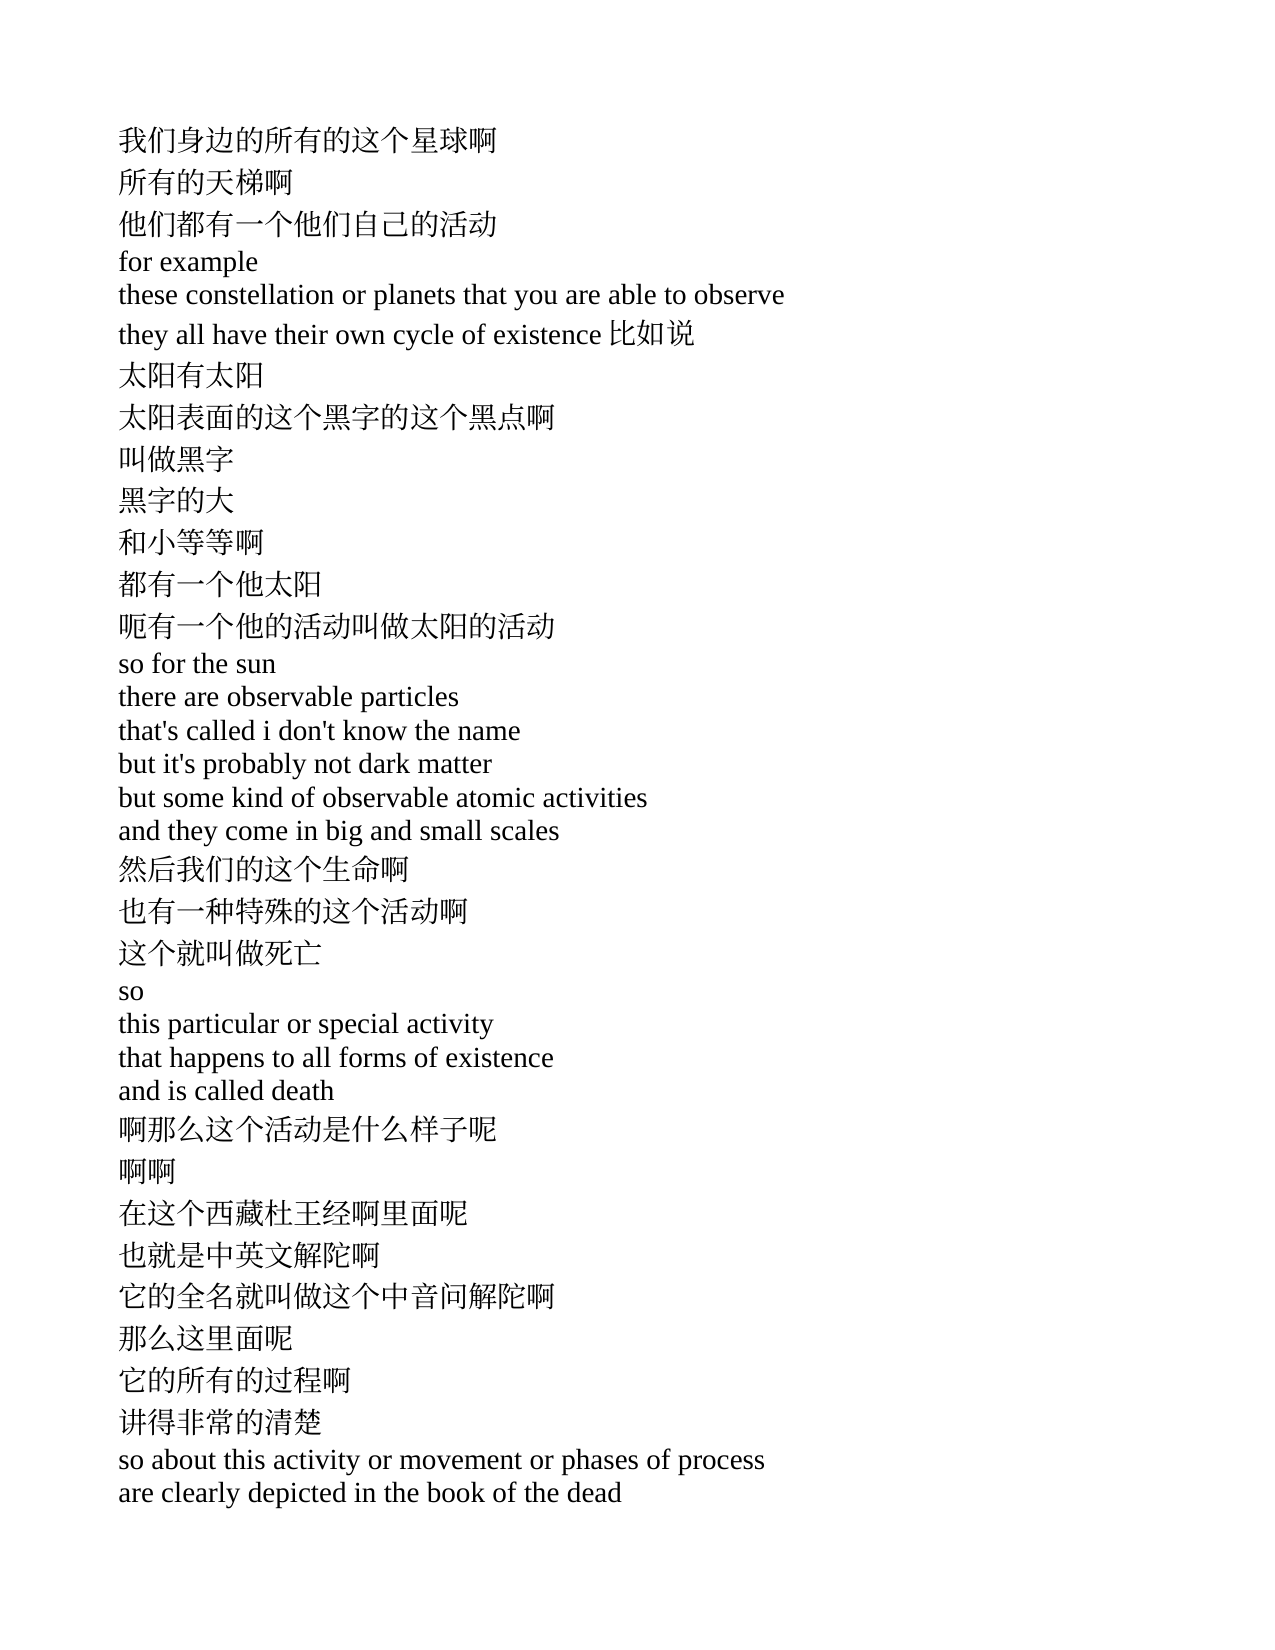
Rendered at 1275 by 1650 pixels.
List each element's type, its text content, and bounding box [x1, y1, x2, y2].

text 太阳表面的这个黑字的这个黑点啊 [118, 394, 1157, 436]
text 也就是中英文解陀啊 [118, 1232, 1157, 1274]
text so about this activity or movement or phases of process [118, 1442, 1157, 1475]
text but some kind of observable atomic activities [118, 780, 1157, 813]
text 它的所有的过程啊 [118, 1358, 1157, 1400]
text so for the sun [118, 646, 1157, 679]
text these constellation or planets that you are able to observe [118, 277, 1157, 311]
text 太阳有太阳 [118, 353, 1157, 394]
text are clearly depicted in the book of the dead [118, 1475, 1157, 1509]
text and is called death [118, 1073, 1157, 1107]
text so [118, 973, 1157, 1006]
text 啊啊 [118, 1149, 1157, 1191]
text they all have their own cycle of existence比如说 [118, 311, 1157, 353]
text 所有的天梯啊 [118, 160, 1157, 202]
text 在这个西藏杜王经啊里面呢 [118, 1191, 1157, 1232]
text there are observable particles [118, 679, 1157, 713]
text for example [118, 244, 1157, 277]
text 都有一个他太阳 [118, 562, 1157, 604]
text 黑字的大 [118, 478, 1157, 520]
text 它的全名就叫做这个中音问解陀啊 [118, 1274, 1157, 1316]
text 叫做黑字 [118, 436, 1157, 478]
text 和小等等啊 [118, 520, 1157, 562]
text 那么这里面呢 [118, 1316, 1157, 1358]
text 也有一种特殊的这个活动啊 [118, 889, 1157, 931]
text that's called i don't know the name [118, 713, 1157, 746]
text this particular or special activity [118, 1006, 1157, 1040]
text that happens to all forms of existence [118, 1040, 1157, 1073]
text 然后我们的这个生命啊 [118, 847, 1157, 889]
text 讲得非常的清楚 [118, 1400, 1157, 1442]
text 他们都有一个他们自己的活动 [118, 202, 1157, 244]
text and they come in big and small scales [118, 813, 1157, 847]
text 啊那么这个活动是什么样子呢 [118, 1107, 1157, 1149]
text but it's probably not dark matter [118, 746, 1157, 780]
text 我们身边的所有的这个星球啊 [118, 118, 1157, 160]
text 这个就叫做死亡 [118, 931, 1157, 973]
text 呃有一个他的活动叫做太阳的活动 [118, 604, 1157, 646]
